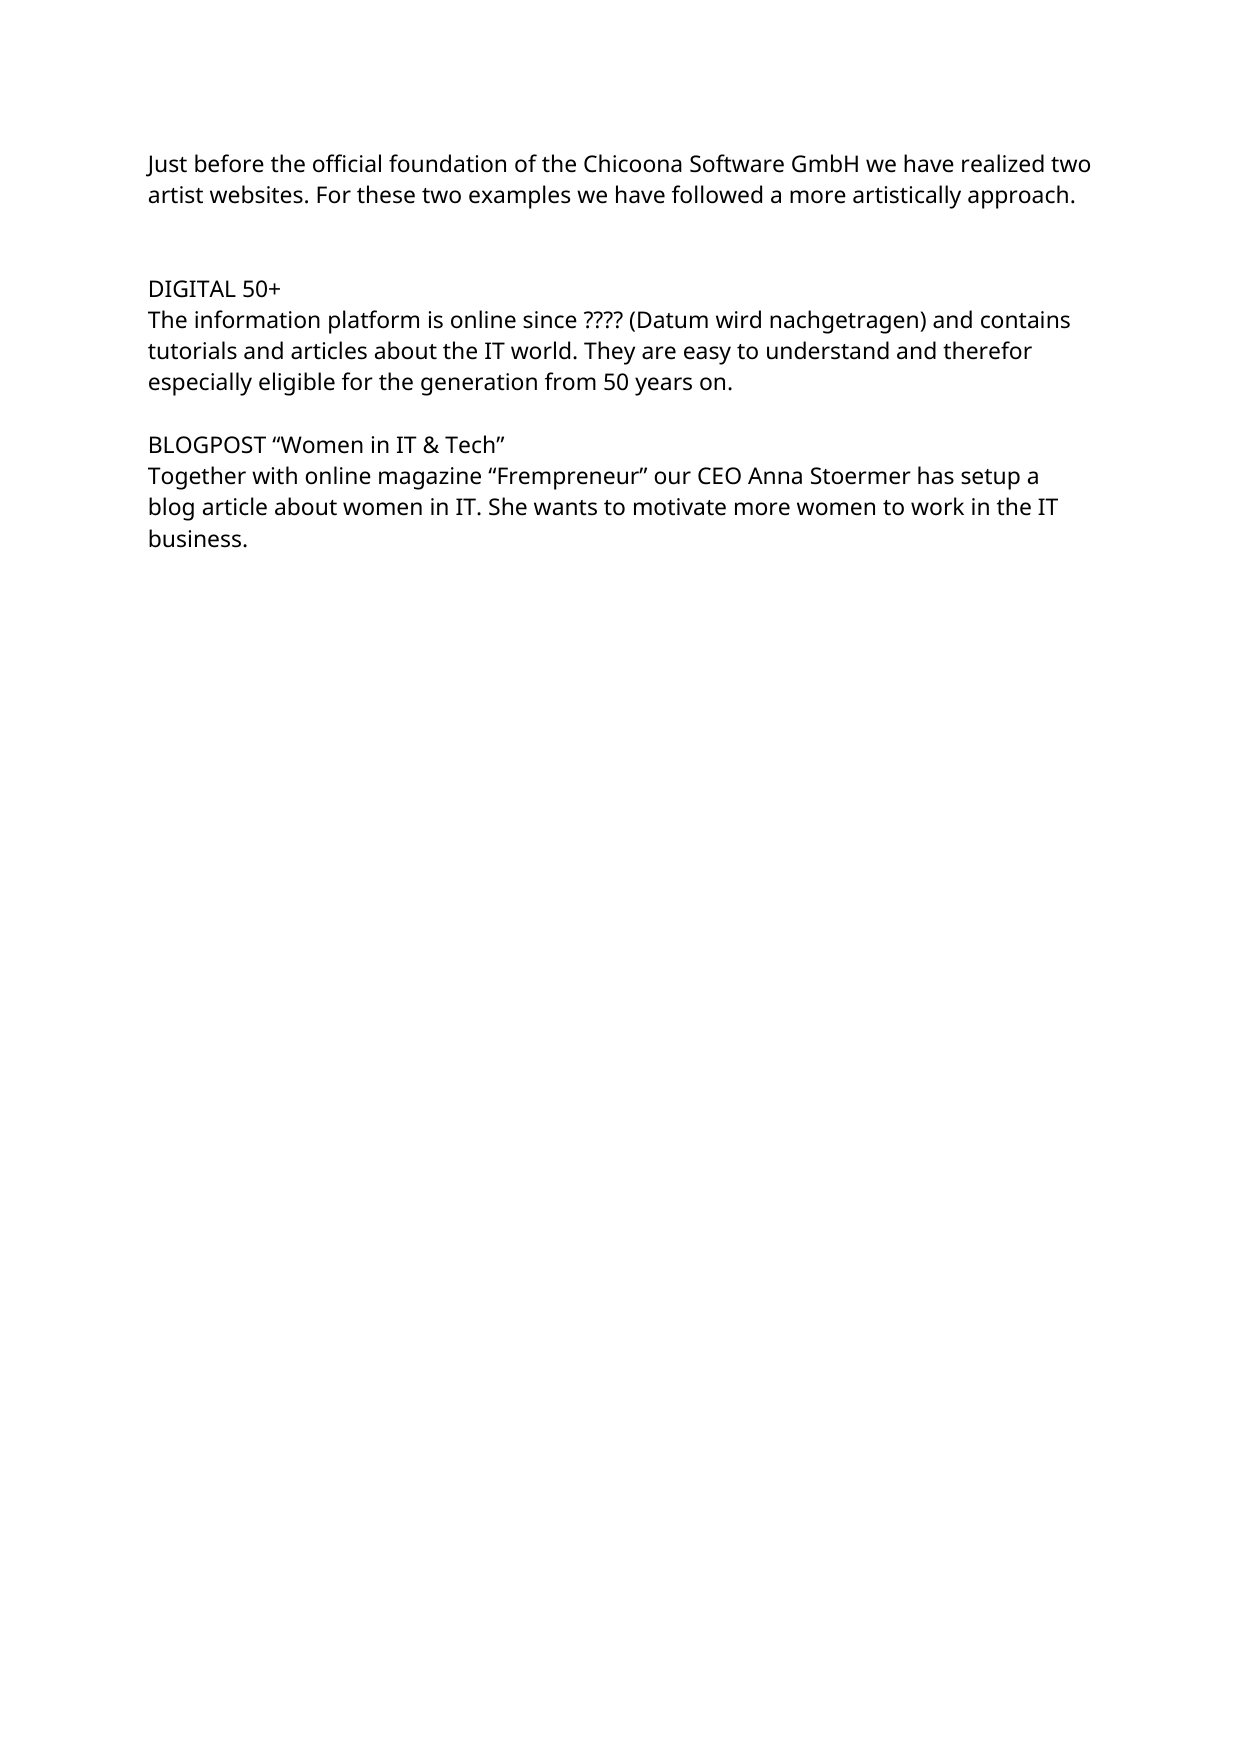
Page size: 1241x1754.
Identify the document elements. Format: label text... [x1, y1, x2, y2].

text Together with online magazine “Frempreneur” our CEO Anna Stoermer has setup a blog article about women in IT. She wants to motivate more women to work in the IT business. [148, 460, 1093, 554]
text BLOGPOST “Women in IT & Tech” [148, 429, 1093, 460]
text Just before the official foundation of the Chicoona Software GmbH we have realized two artist websites. For these two examples we have followed a more artistically approach. [148, 148, 1093, 210]
text DIGITAL 50+ [148, 273, 1093, 304]
text The information platform is online since ???? (Datum wird nachgetragen) and contains tutorials and articles about the IT world. They are easy to understand and therefor especially eligible for the generation from 50 years on. [148, 304, 1093, 398]
